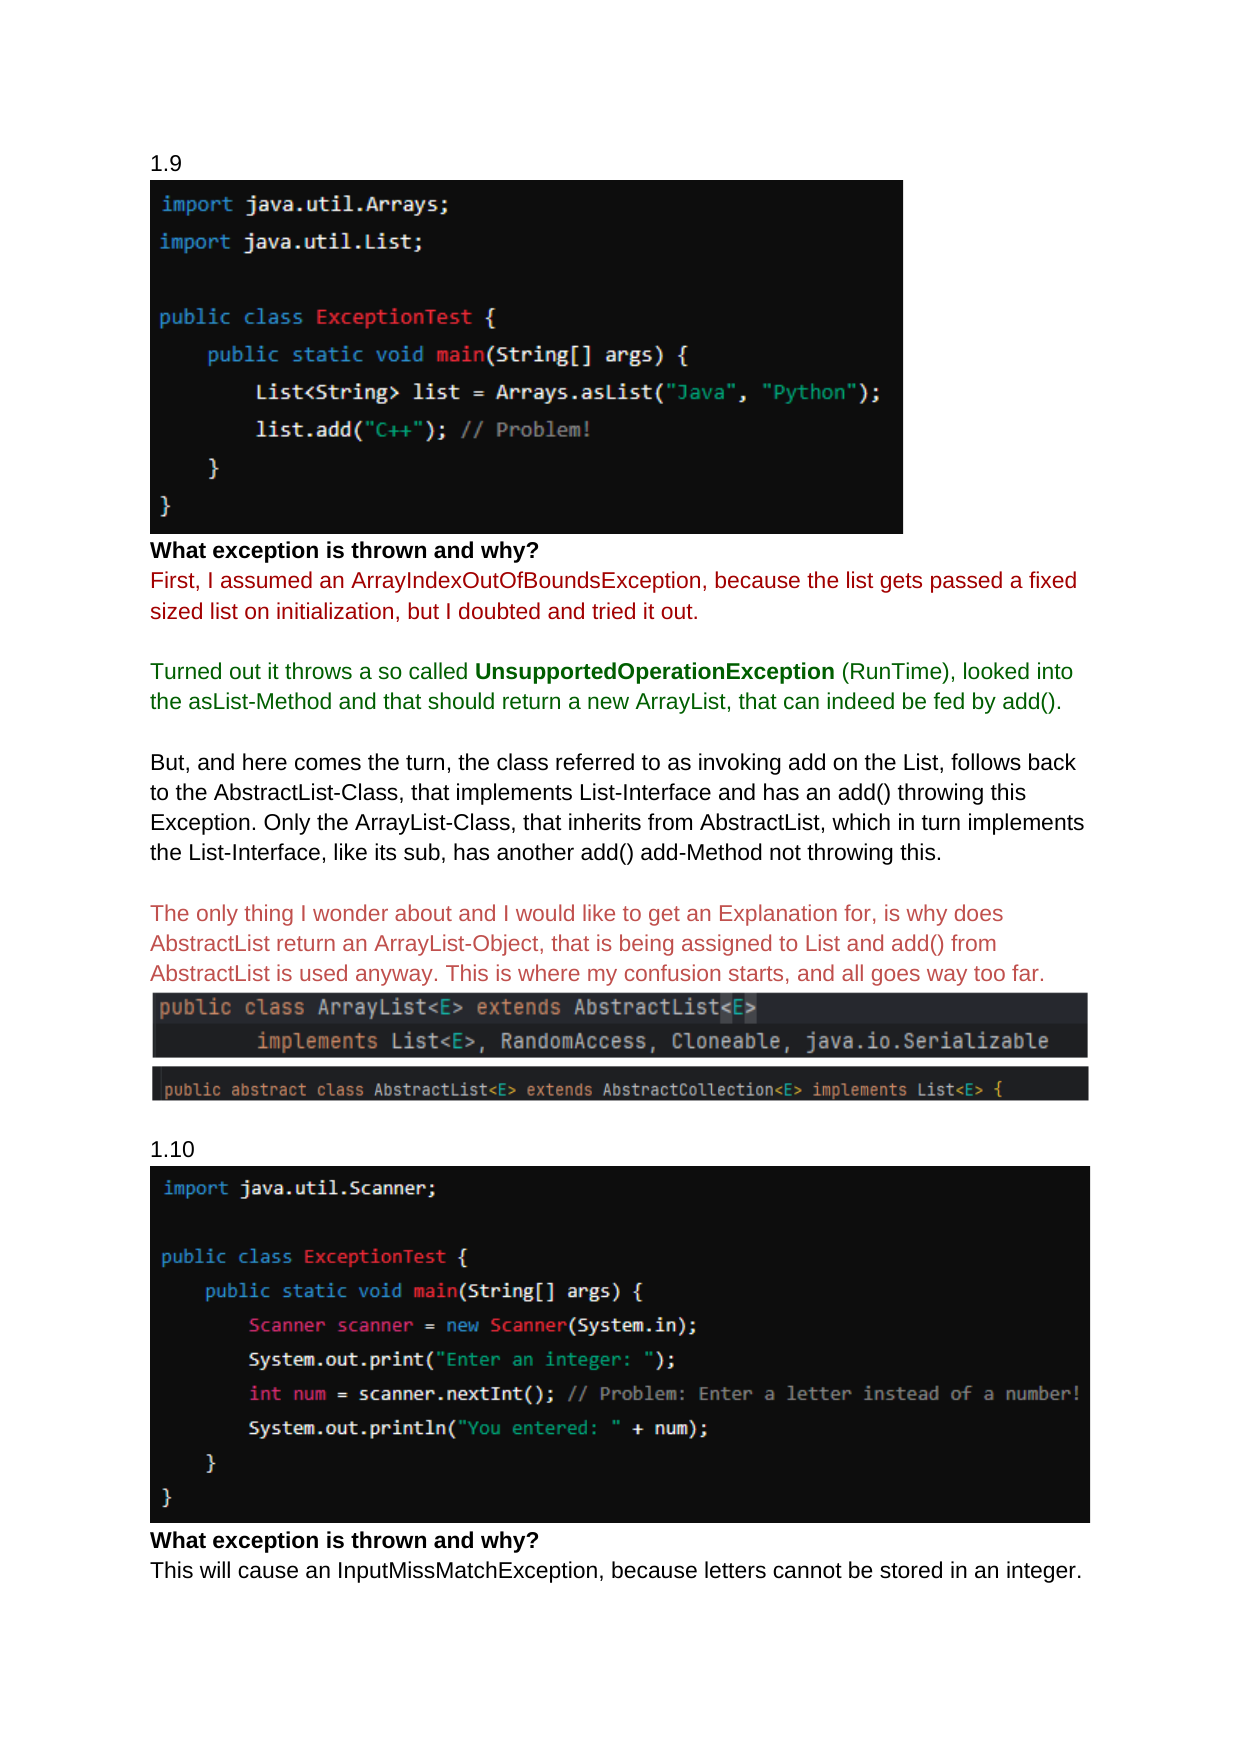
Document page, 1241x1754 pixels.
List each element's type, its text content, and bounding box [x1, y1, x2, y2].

text 1.9 [150, 150, 1090, 176]
text First, I assumed an ArrayIndexOutOfBoundsException, because the list gets passed a fixed sized list on initialization, but I doubted and tried it out. [150, 567, 1090, 624]
picture [150, 180, 904, 534]
text What exception is thrown and why? [150, 537, 1090, 563]
text 1.10 [150, 1136, 1090, 1163]
text What exception is thrown and why? [150, 1527, 1090, 1553]
picture [150, 1064, 1091, 1103]
picture [150, 990, 1091, 1061]
picture [150, 1166, 1091, 1523]
text This will cause an InputMissMatchException, because letters cannot be stored in an integer. [150, 1557, 1090, 1583]
text The only thing I wonder about and I would like to get an Explanation for, is why does AbstractList return an ArrayList-Object, that is being assigned to List and add() from AbstractList is used anyway. This is where my confusion starts, and all goes way too far. [150, 900, 1090, 990]
text But, and here comes the turn, the class referred to as invoking add on the List, follows back to the AbstractList-Class, that implements List-Interface and has an add() throwing this Exception. Only the ArrayList-Class, that inherits from AbstractList, which in turn implements the List-Interface, like its sub, has another add() add-Method not throwing this. [150, 749, 1090, 866]
text Turned out it throws a so called UnsupportedOperationException (RunTime), looked into the asList-Method and that should return a new ArrayList, that can indeed be fed by add(). [150, 628, 1090, 714]
